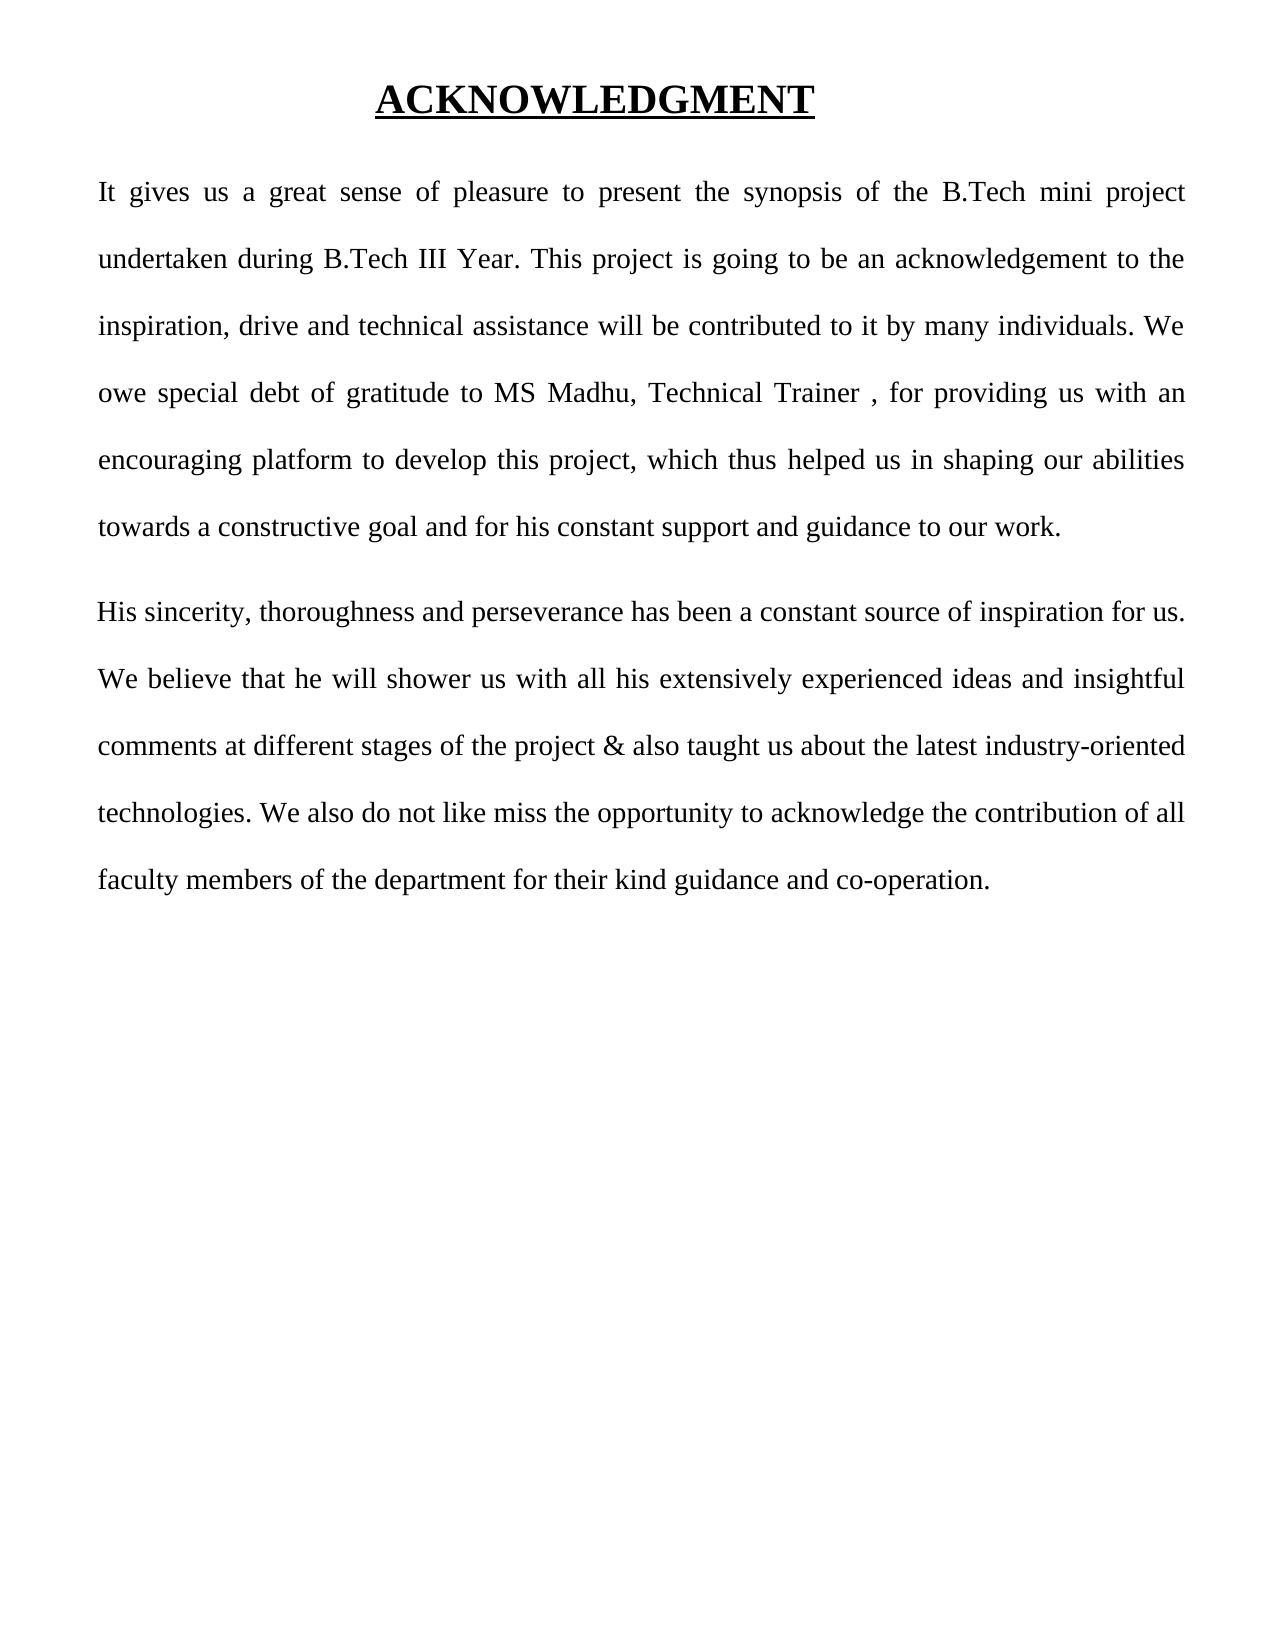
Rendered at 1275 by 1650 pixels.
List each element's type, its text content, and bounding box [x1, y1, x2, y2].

text His sincerity, thoroughness and perseverance has been a constant source of inspiration for us. We believe that he will shower us with all his extensively experienced ideas and insightful comments at different stages of the project & also taught us about the latest industry-oriented technologies. We also do not like miss the opportunity to acknowledge the contribution of all faculty members of the department for their kind guidance and co-operation. [96, 594, 1186, 896]
text It gives us a great sense of pleasure to present the synopsis of the B.Tech mini project undertaken during B.Tech III Year. This project is going to be an acknowledgement to the inspiration, drive and technical assistance will be contributed to it by many individuals. We owe special debt of gratitude to MS Madhu, Technical Trainer , for providing us with an encouraging platform to develop this project, which thus helped us in shaping our abilities towards a constructive goal and for his constant support and guidance to our work. [98, 174, 1186, 543]
text ACKNOWLEDGMENT [300, 75, 1200, 123]
